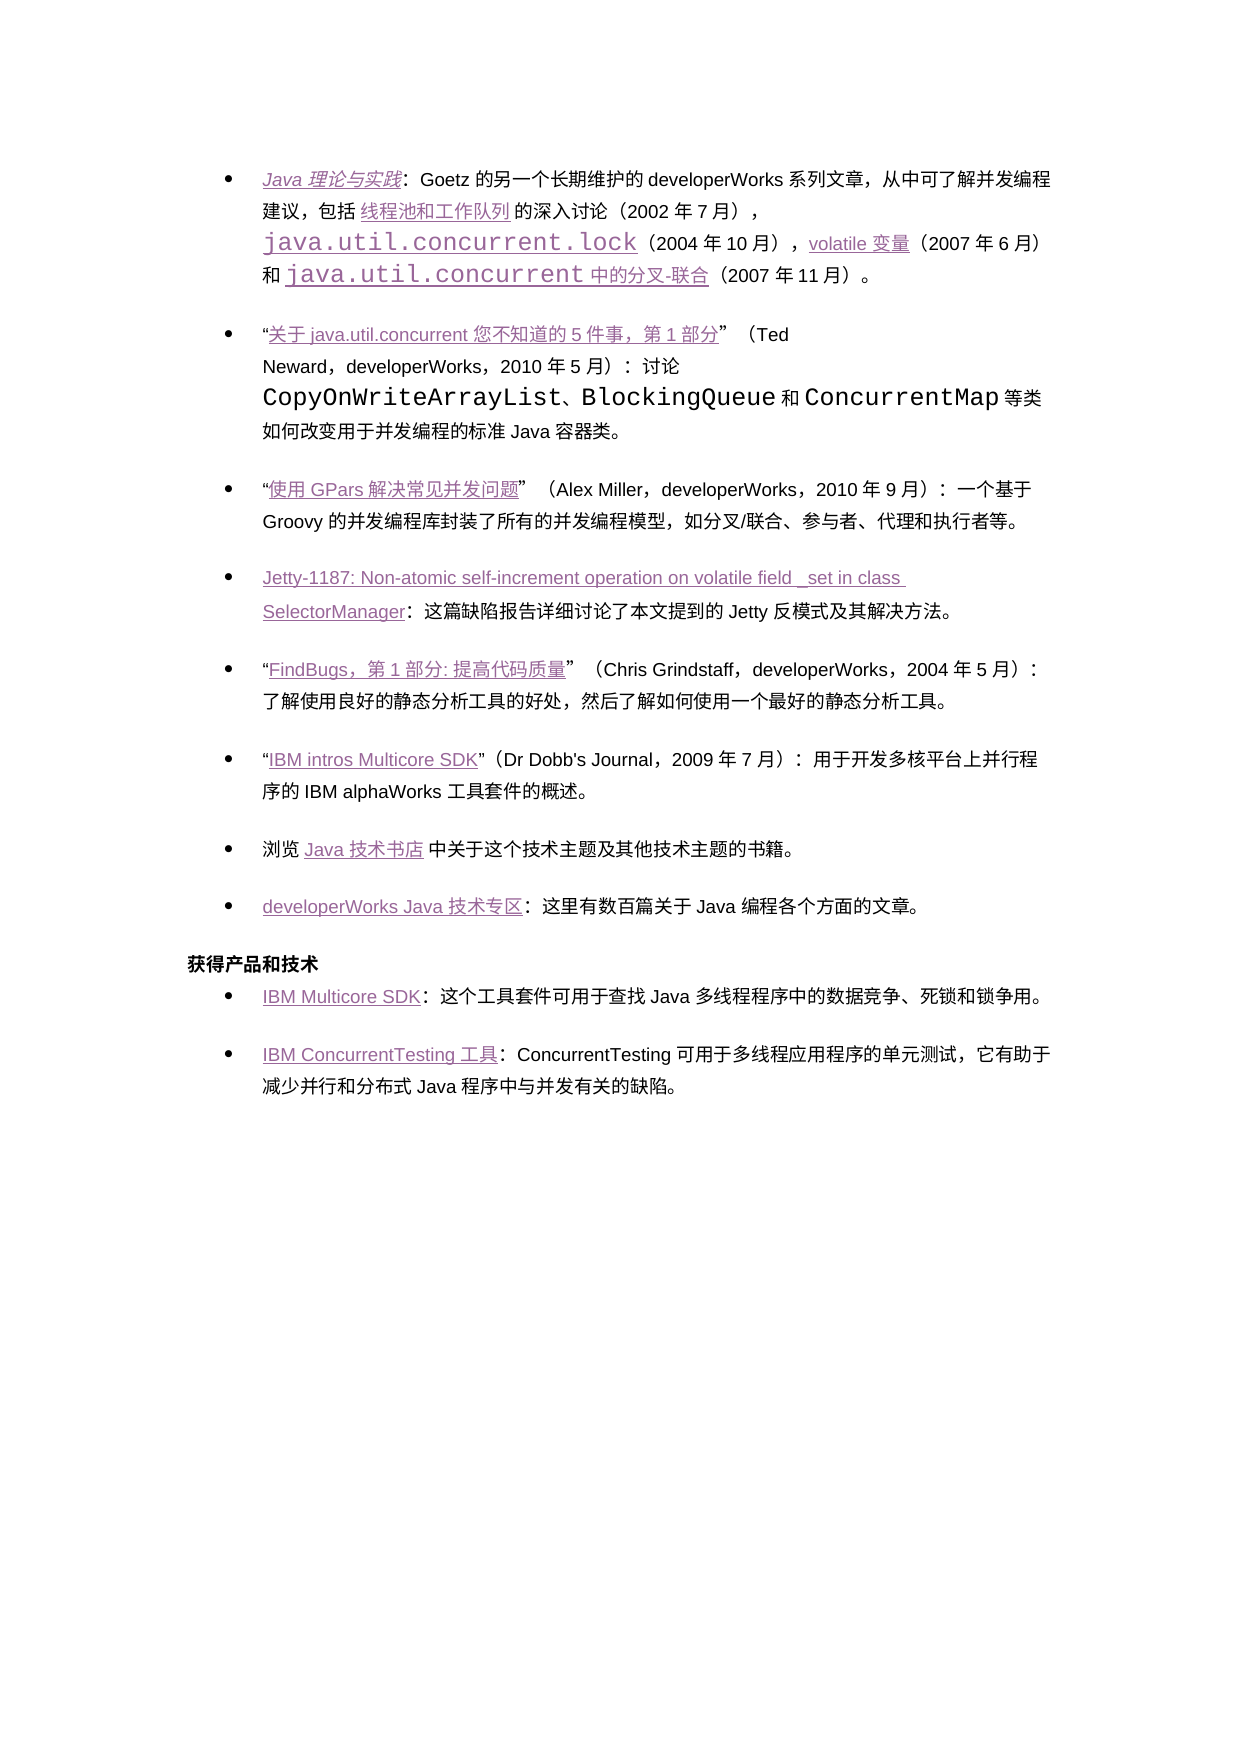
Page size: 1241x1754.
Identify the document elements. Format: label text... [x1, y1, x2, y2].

list “IBM intros Multicore SDK”（Dr Dobb's Journal，2009 年 7 月）：用于开发多核平台上并行程序的 IBM alphaWorks 工具套件的概述。 [225, 742, 1053, 807]
list IBM ConcurrentTesting 工具：ConcurrentTesting 可用于多线程应用程序的单元测试，它有助于减少并行和分布式 Java 程序中与并发有关的缺陷。 [225, 1037, 1053, 1102]
list developerWorks Java 技术专区：这里有数百篇关于 Java 编程各个方面的文章。 [225, 889, 1053, 922]
list IBM Multicore SDK：这个工具套件可用于查找 Java 多线程程序中的数据竞争、死锁和锁争用。 [225, 979, 1053, 1012]
list “使用 GPars 解决常见并发问题”（Alex Miller，developerWorks，2010 年 9 月）：一个基于 Groovy 的并发编程库封装了所有的并发编程模型，如分叉/联合、参与者、代理和执行者等。 [225, 472, 1053, 537]
list “FindBugs，第 1 部分: 提高代码质量”（Chris Grindstaff，developerWorks，2004 年 5 月）：了解使用良好的静态分析工具的好处，然后了解如何使用一个最好的静态分析工具。 [225, 652, 1053, 717]
list “关于 java.util.concurrent 您不知道的 5 件事，第 1 部分”（Ted Neward，developerWorks，2010 年 5 月）：讨论CopyOnWriteArrayList、BlockingQueue 和 ConcurrentMap 等类如何改变用于并发编程的标准 Java 容器类。 [225, 317, 1053, 447]
list Jetty-1187: Non-atomic self-increment operation on volatile field _set in class SelectorManager：这篇缺陷报告详细讨论了本文提到的 Jetty 反模式及其解决方法。 [225, 562, 1053, 627]
list 浏览 Java 技术书店 中关于这个技术主题及其他技术主题的书籍。 [225, 832, 1053, 864]
list Java 理论与实践：Goetz 的另一个长期维护的 developerWorks 系列文章，从中可了解并发编程建议，包括 线程池和工作队列 的深入讨论（2002 年 7 月），java.util.concurrent.lock（2004 年 10 月），volatile 变量（2007 年 6 月）和java.util.concurrent 中的分叉-联合（2007 年 11 月）。 [225, 162, 1053, 292]
text 获得产品和技术 [187, 947, 1053, 979]
